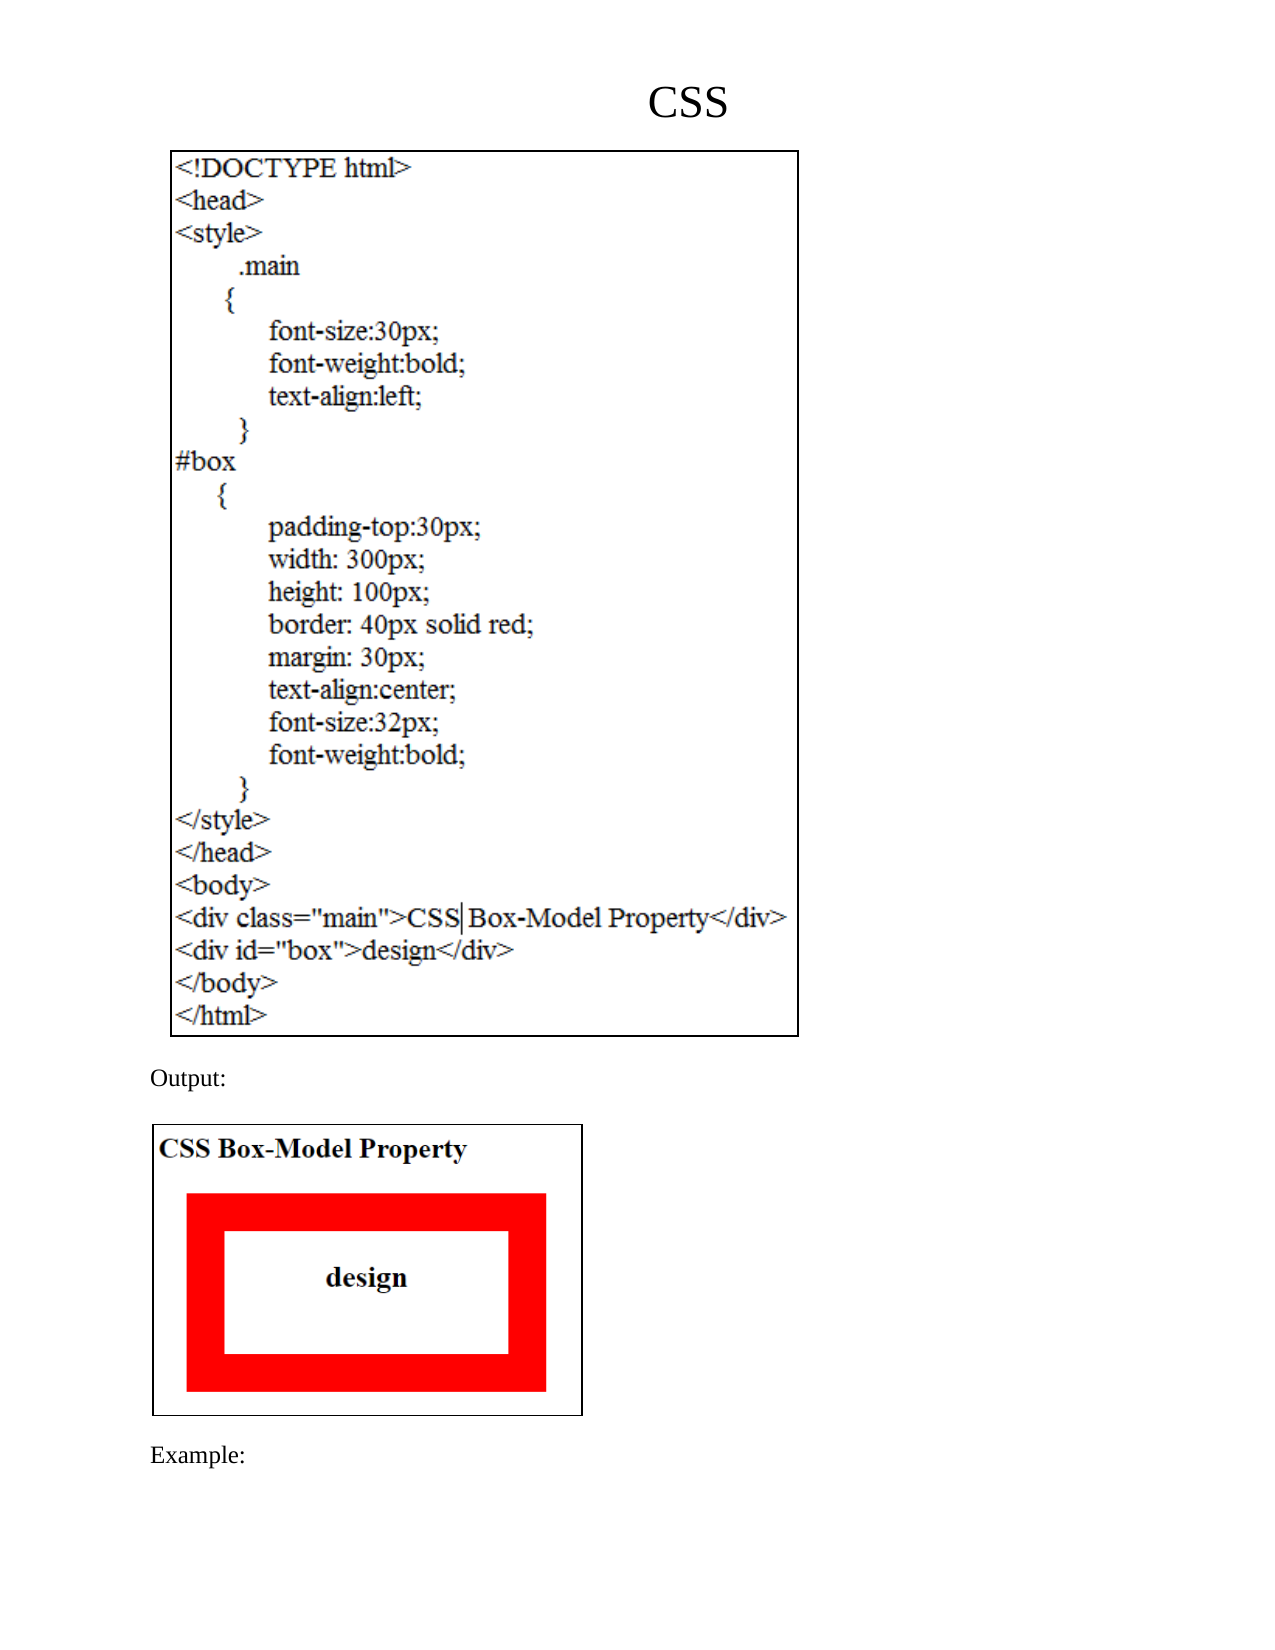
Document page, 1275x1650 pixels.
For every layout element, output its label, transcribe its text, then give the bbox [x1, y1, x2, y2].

text Example: [150, 1441, 1223, 1469]
picture [154, 1125, 581, 1415]
text Output: [150, 1063, 1223, 1092]
picture [172, 152, 797, 1035]
